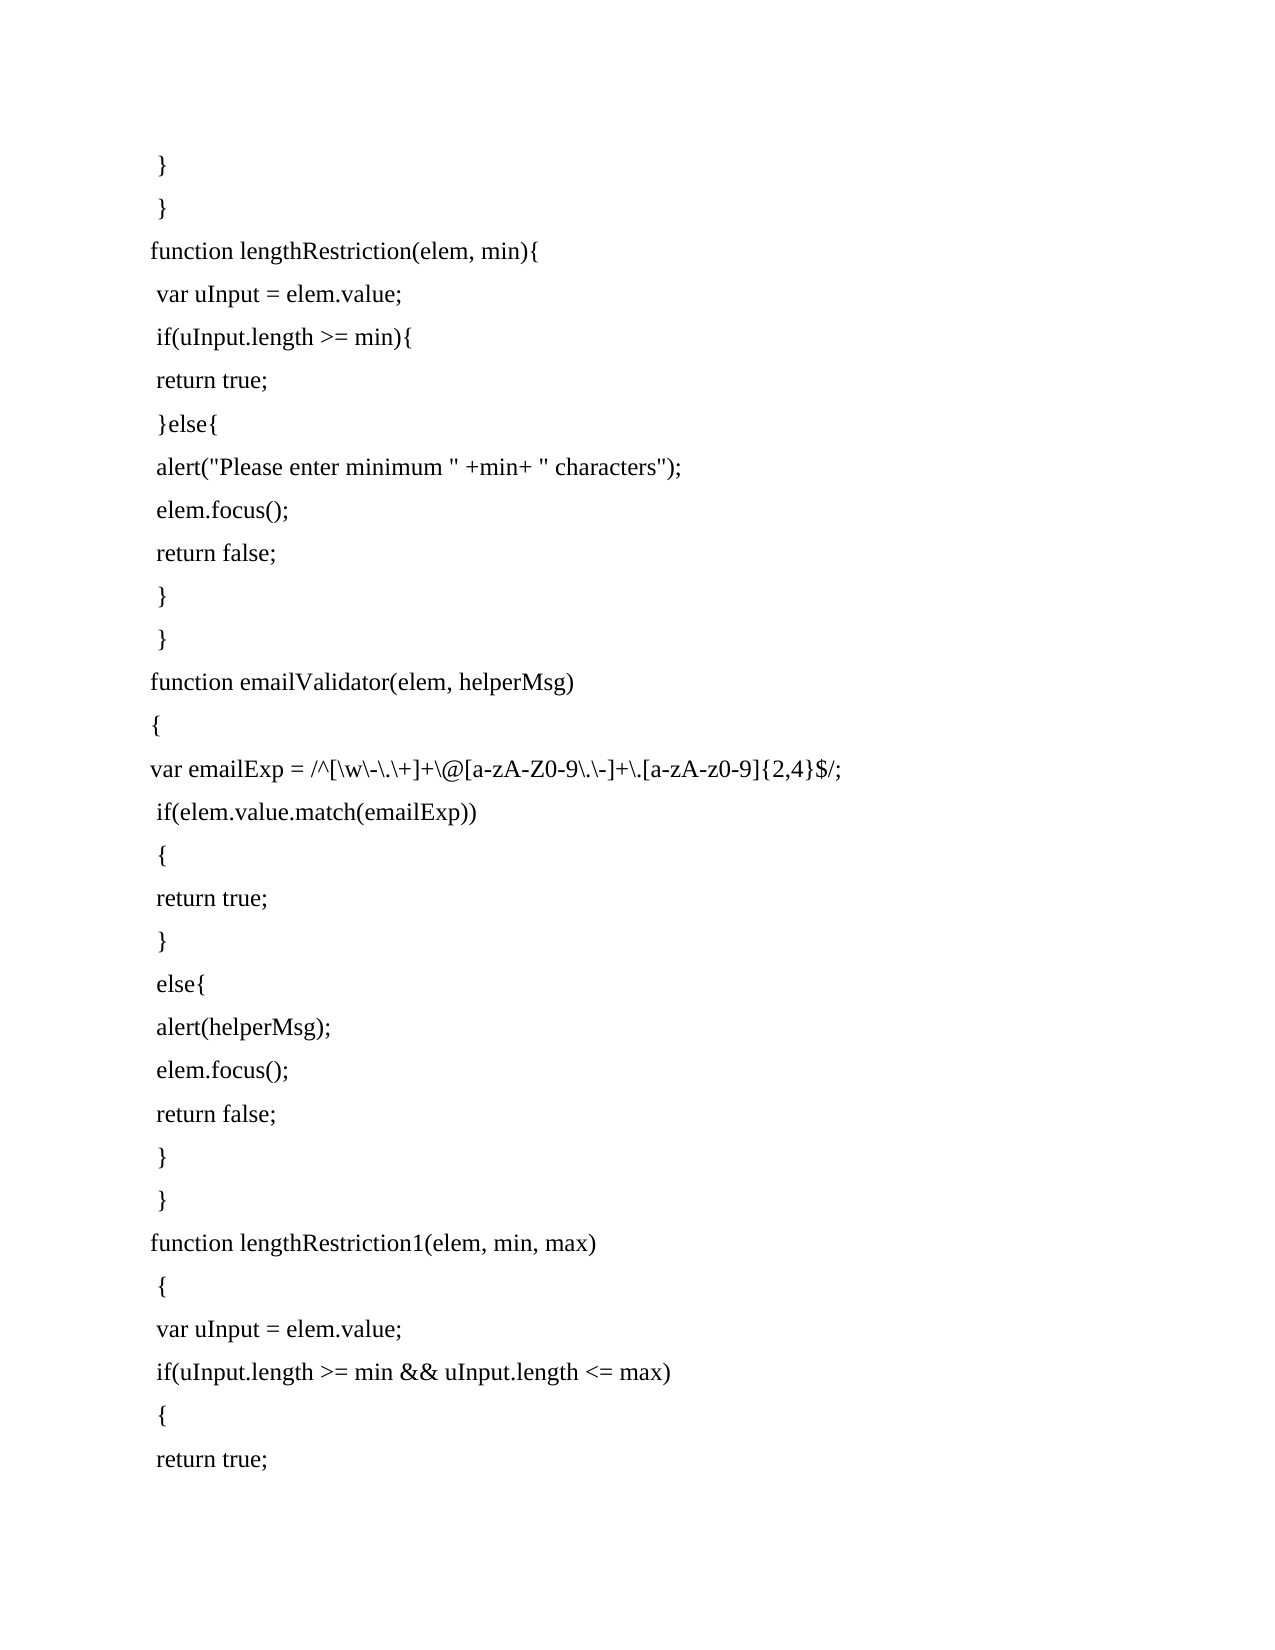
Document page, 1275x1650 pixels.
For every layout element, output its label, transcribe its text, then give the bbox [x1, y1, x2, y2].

text } [150, 581, 1125, 610]
text if(elem.value.match(emailExp)) [150, 797, 1125, 826]
text elem.focus(); [150, 1056, 1125, 1084]
text return true; [150, 1444, 1125, 1472]
text return true; [150, 366, 1125, 394]
text } [150, 150, 1125, 179]
text elem.focus(); [150, 495, 1125, 524]
text { [150, 1401, 1125, 1429]
text alert(helperMsg); [150, 1012, 1125, 1041]
text var emailExp = /^[\w\-\.\+]+\@[a-zA-Z0-9\.\-]+\.[a-zA-z0-9]{2,4}$/; [150, 754, 1125, 782]
text function lengthRestriction1(elem, min, max) [150, 1228, 1125, 1257]
text { [150, 840, 1125, 869]
text return false; [150, 538, 1125, 567]
text { [150, 1271, 1125, 1300]
text } [150, 926, 1125, 955]
text return false; [150, 1099, 1125, 1127]
text { [150, 711, 1125, 739]
text if(uInput.length >= min){ [150, 322, 1125, 351]
text else{ [150, 969, 1125, 998]
text }else{ [150, 409, 1125, 437]
text } [150, 1185, 1125, 1214]
text } [150, 624, 1125, 653]
text return true; [150, 883, 1125, 912]
text } [150, 193, 1125, 222]
text alert("Please enter minimum " +min+ " characters"); [150, 452, 1125, 481]
text } [150, 1142, 1125, 1171]
text function lengthRestriction(elem, min){ [150, 236, 1125, 265]
text if(uInput.length >= min && uInput.length <= max) [150, 1357, 1125, 1386]
text var uInput = elem.value; [150, 279, 1125, 308]
text function emailValidator(elem, helperMsg) [150, 667, 1125, 696]
text var uInput = elem.value; [150, 1314, 1125, 1343]
